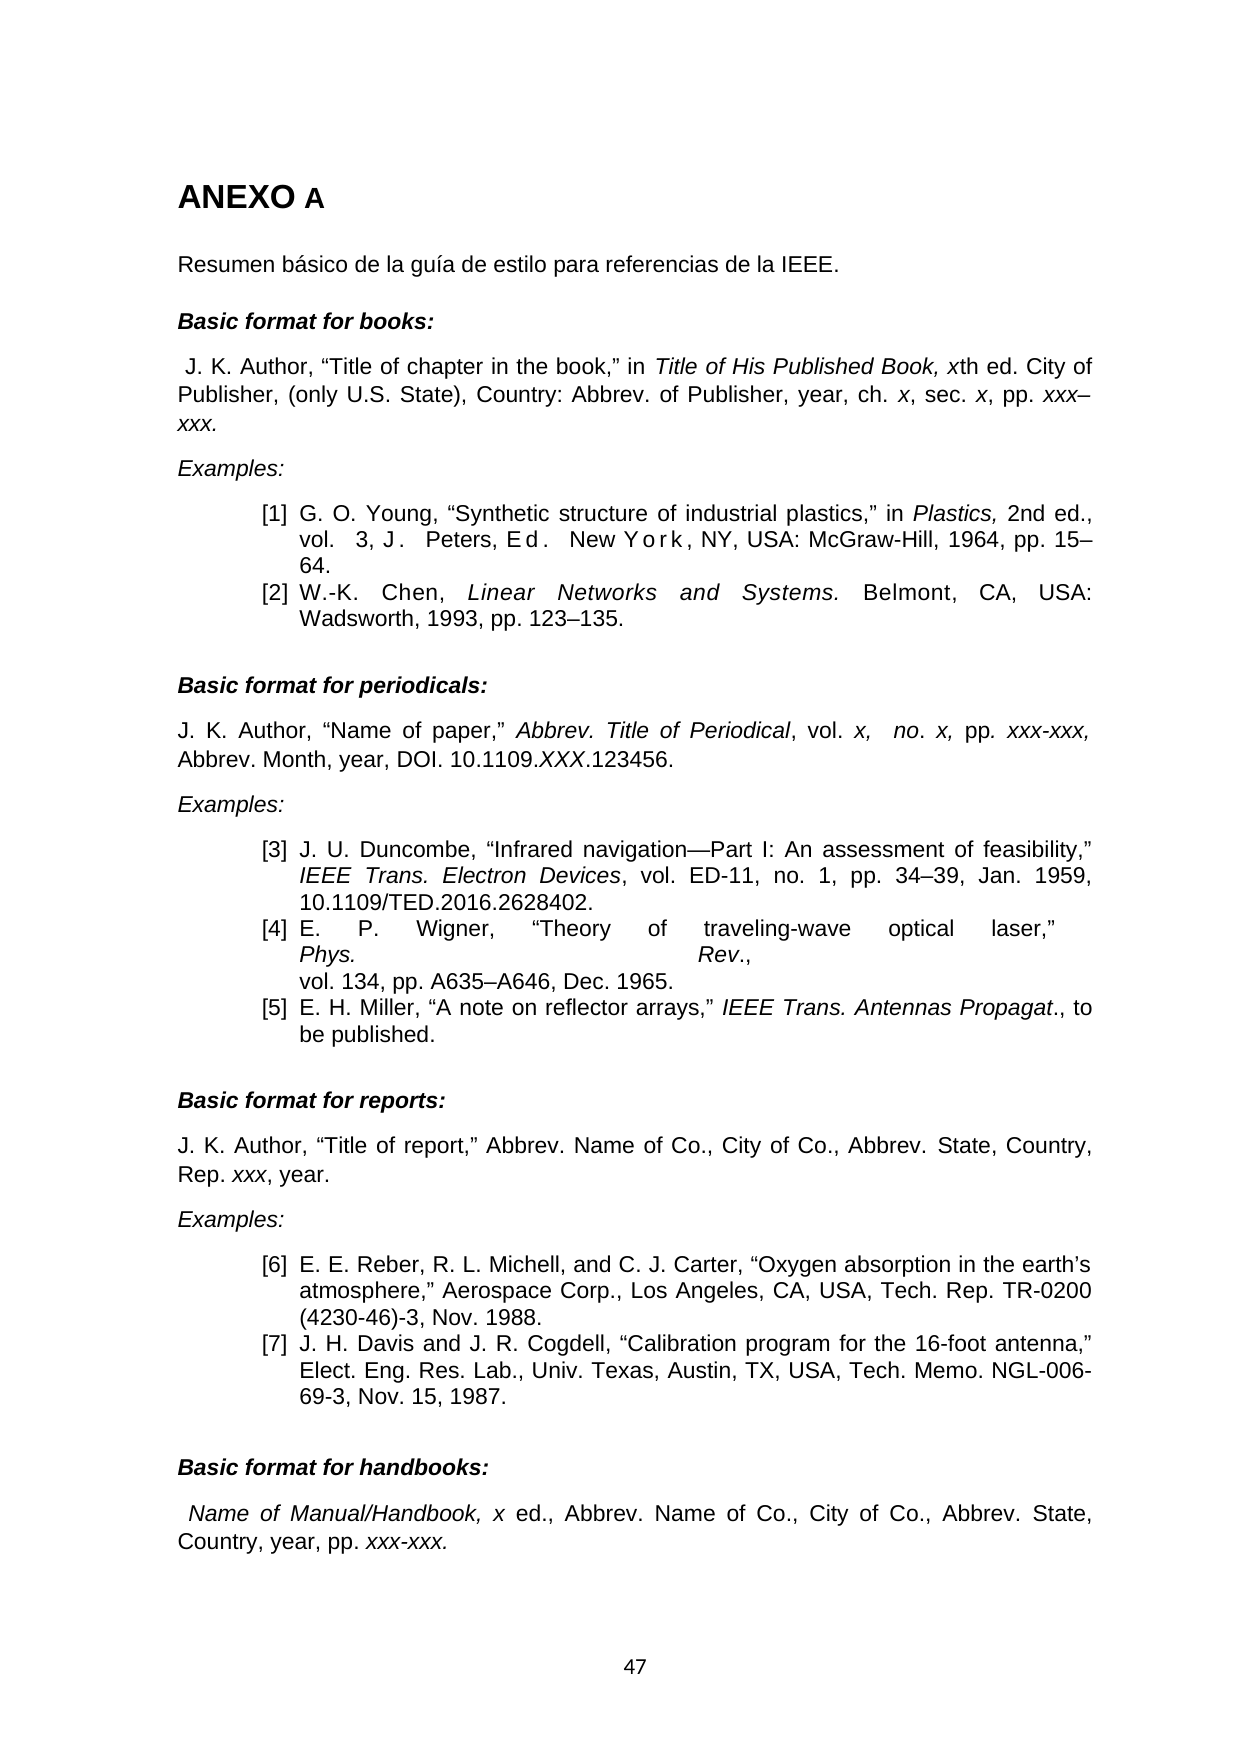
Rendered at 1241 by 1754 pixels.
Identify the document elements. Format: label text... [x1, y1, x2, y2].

text Name of Manual/Handbook, x ed., Abbrev. Name of Co., City of Co., Abbrev. State, Country, year, pp. xxx-xxx. [177, 1499, 1092, 1554]
text J. K. Author, “Title of report,” Abbrev. Name of Co., City of Co., Abbrev. State, Country, Rep. xxx, year. [177, 1132, 1092, 1187]
text E. P. Wigner, “Theory of traveling-wave optical laser,” Phys. Rev., vol. 134, pp. A635–A646, Dec. 1965. [262, 915, 1092, 994]
text E. H. Miller, “A note on reflector arrays,” IEEE Trans. Antennas Propagat., to be published. [262, 994, 1092, 1047]
text Examples: [177, 455, 1094, 481]
text Basic format for books: [177, 308, 1092, 334]
text J. U. Duncombe, “Infrared navigation—Part I: An assessment of feasibility,” IEEE Trans. Electron Devices, vol. ED-11, no. 1, pp. 34–39, Jan. 1959, 10.1109/TED.2016.2628402. [262, 836, 1092, 915]
text Basic format for reports: [177, 1087, 1092, 1114]
text G. O. Young, “Synthetic structure of industrial plastics,” in Plastics, 2nd ed., vol. 3, J. Peters, Ed. New York, NY, USA: McGraw-Hill, 1964, pp. 15–64. [262, 500, 1092, 579]
text J. H. Davis and J. R. Cogdell, “Calibration program for the 16-foot antenna,” Elect. Eng. Res. Lab., Univ. Texas, Austin, TX, USA, Tech. Memo. NGL-006-69-3, Nov. 15, 1987. [262, 1330, 1092, 1409]
text Basic format for periodicals: [177, 672, 1092, 699]
text Examples: [177, 1206, 1092, 1232]
text E. E. Reber, R. L. Michell, and C. J. Carter, “Oxygen absorption in the earth’s atmosphere,” Aerospace Corp., Los Angeles, CA, USA, Tech. Rep. TR-0200 (4230-46)-3, Nov. 1988. [262, 1251, 1092, 1330]
text ANEXO A [177, 177, 1092, 216]
text Resumen básico de la guía de estilo para referencias de la IEEE. [177, 251, 1092, 278]
text J. K. Author, “Title of chapter in the book,” in Title of His Published Book, xth ed. City of Publisher, (only U.S. State), Country: Abbrev. of Publisher, year, ch. x, sec. x, pp. xxx–xxx. [177, 353, 1092, 436]
text J. K. Author, “Name of paper,” Abbrev. Title of Periodical, vol. x, no. x, pp. xxx-xxx, Abbrev. Month, year, DOI. 10.1109.XXX.123456. [177, 717, 1092, 772]
text W.-K. Chen, Linear Networks and Systems. Belmont, CA, USA: Wadsworth, 1993, pp. 123–135. [262, 579, 1092, 632]
text Examples: [177, 791, 1092, 817]
text Basic format for handbooks: [177, 1454, 1092, 1481]
